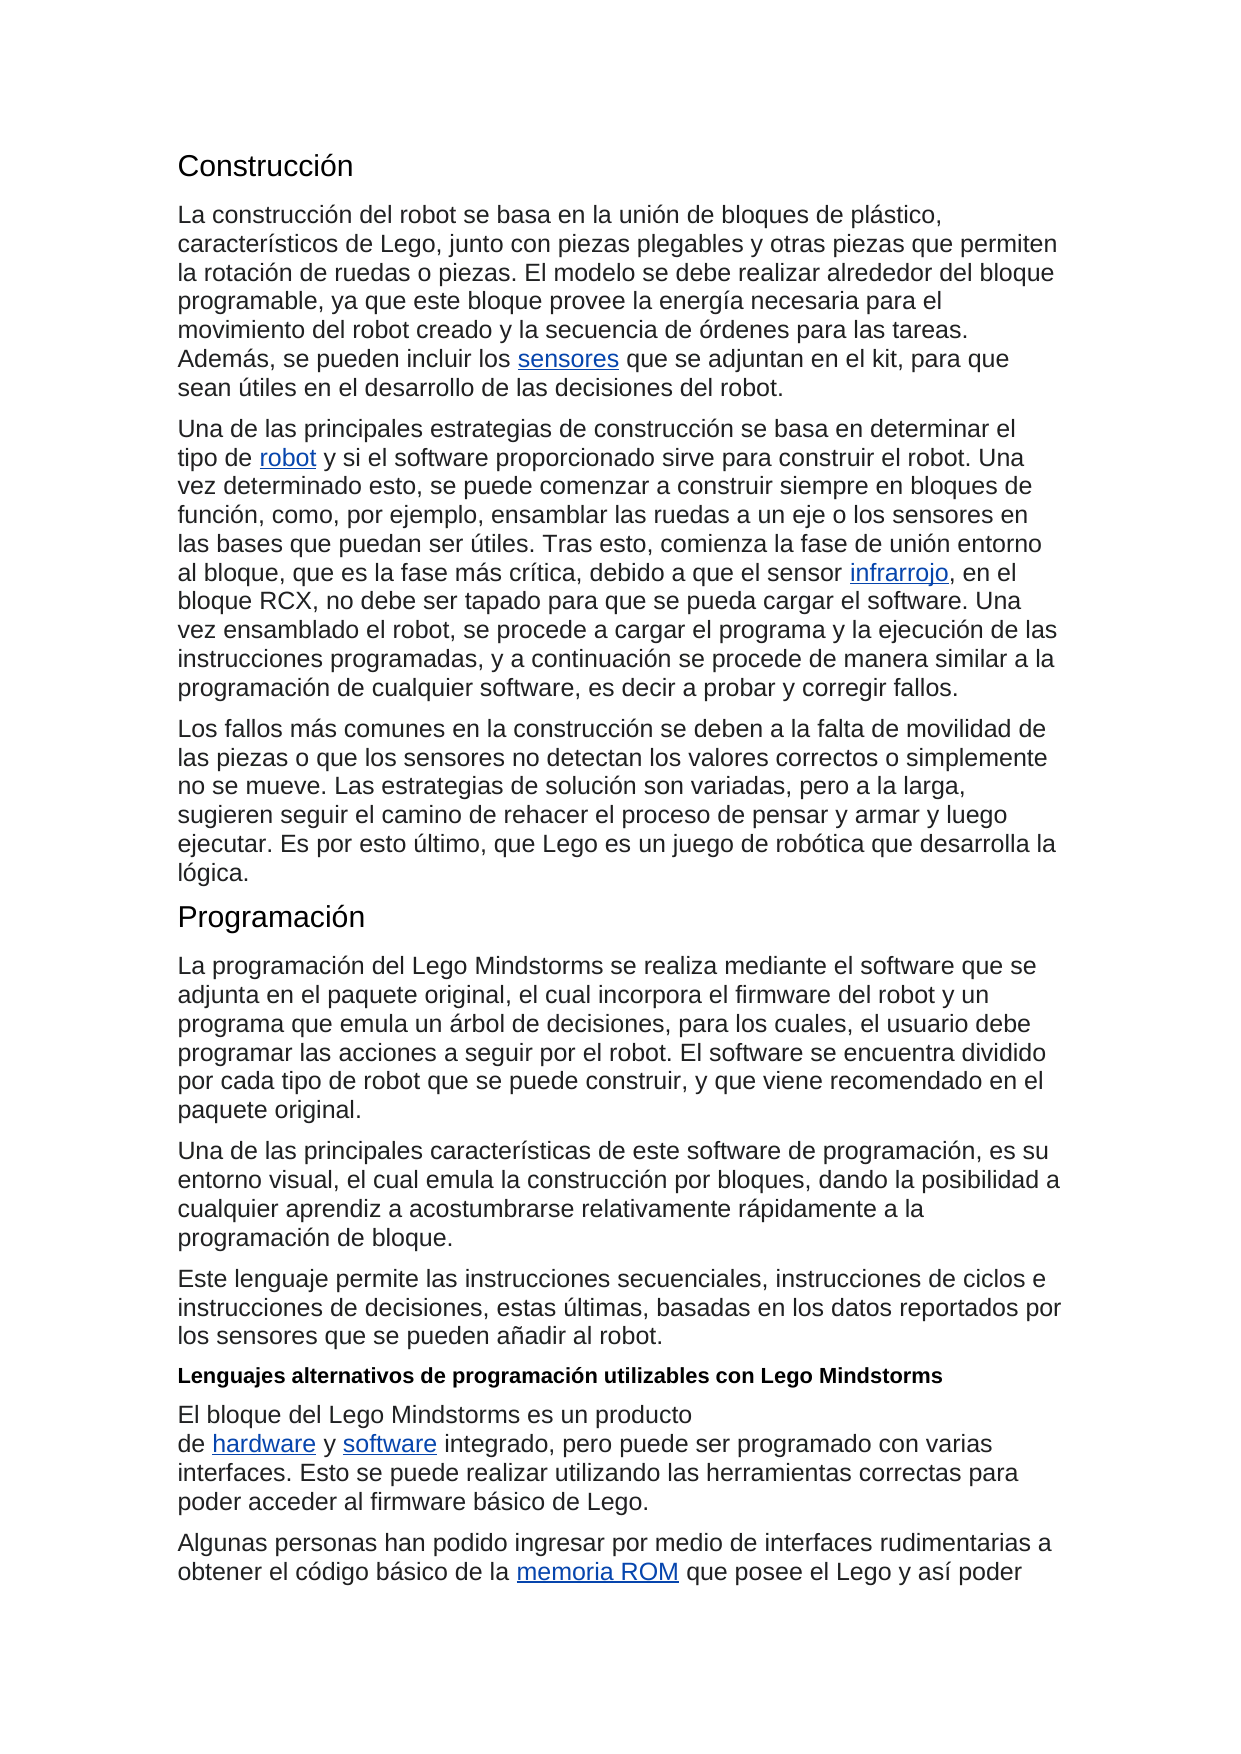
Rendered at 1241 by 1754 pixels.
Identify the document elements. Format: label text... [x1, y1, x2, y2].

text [177, 1528, 1063, 1585]
subtitle Programación [177, 899, 1063, 934]
subtitle Lenguajes alternativos de programación utilizables con Lego Mindstorms [177, 1363, 1063, 1388]
text El bloque del Lego Mindstorms es un producto de hardware y software integrado, pero puede ser programado con varias interfaces. Esto se puede realizar utilizando las herramientas correctas para poder acceder al firmware básico de Lego. [177, 1400, 1063, 1515]
text Los fallos más comunes en la construcción se deben a la falta de movilidad de las piezas o que los sensores no detectan los valores correctos o simplemente no se mueve. Las estrategias de solución son variadas, pero a la larga, sugieren seguir el camino de rehacer el proceso de pensar y armar y luego ejecutar. Es por esto último, que Lego es un juego de robótica que desarrolla la lógica. [177, 714, 1063, 886]
text La programación del Lego Mindstorms se realiza mediante el software que se adjunta en el paquete original, el cual incorpora el firmware del robot y un programa que emula un árbol de decisiones, para los cuales, el usuario debe programar las acciones a seguir por el robot. El software se encuentra dividido por cada tipo de robot que se puede construir, y que viene recomendado en el paquete original. [177, 951, 1063, 1124]
text Una de las principales estrategias de construcción se basa en determinar el tipo de robot y si el software proporcionado sirve para construir el robot. Una vez determinado esto, se puede comenzar a construir siempre en bloques de función, como, por ejemplo, ensamblar las ruedas a un eje o los sensores en las bases que puedan ser útiles. Tras esto, comienza la fase de unión entorno al bloque, que es la fase más crítica, debido a que el sensor infrarrojo, en el bloque RCX, no debe ser tapado para que se pueda cargar el software. Una vez ensamblado el robot, se procede a cargar el programa y la ejecución de las instrucciones programadas, y a continuación se procede de manera similar a la programación de cualquier software, es decir a probar y corregir fallos. [177, 414, 1063, 701]
text Una de las principales características de este software de programación, es su entorno visual, el cual emula la construcción por bloques, dando la posibilidad a cualquier aprendiz a acostumbrarse relativamente rápidamente a la programación de bloque. [177, 1136, 1063, 1251]
text Este lenguaje permite las instrucciones secuenciales, instrucciones de ciclos e instrucciones de decisiones, estas últimas, basadas en los datos reportados por los sensores que se pueden añadir al robot. [177, 1264, 1063, 1350]
subtitle Construcción [177, 148, 1063, 182]
text La construcción del robot se basa en la unión de bloques de plástico, característicos de Lego, junto con piezas plegables y otras piezas que permiten la rotación de ruedas o piezas. El modelo se debe realizar alrededor del bloque programable, ya que este bloque provee la energía necesaria para el movimiento del robot creado y la secuencia de órdenes para las tareas. Además, se pueden incluir los sensores que se adjuntan en el kit, para que sean útiles en el desarrollo de las decisiones del robot. [177, 200, 1063, 401]
